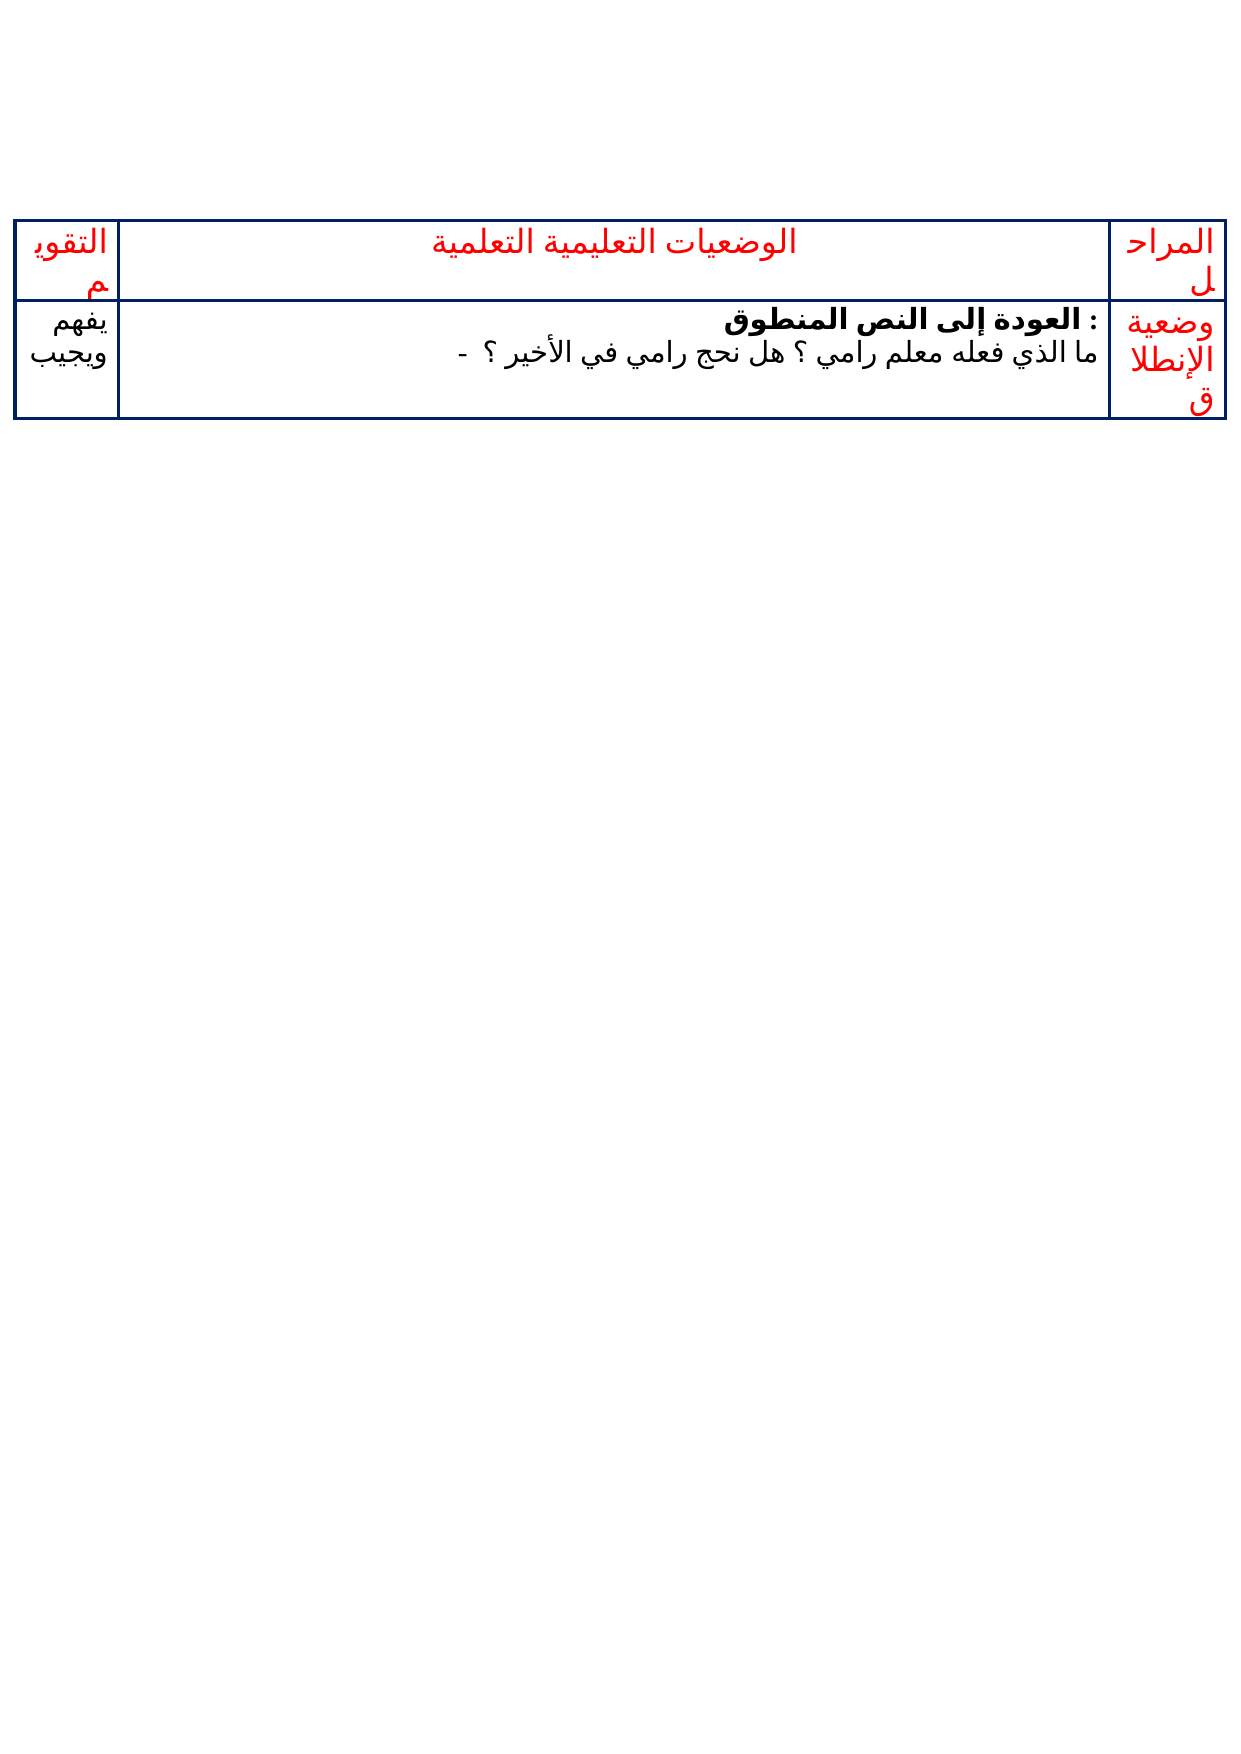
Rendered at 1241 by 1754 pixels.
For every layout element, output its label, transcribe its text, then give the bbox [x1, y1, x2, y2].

table_cell يفهم ويجيب [17, 302, 117, 417]
table_header المراحل [1111, 222, 1224, 299]
table_header التقويم [17, 222, 117, 299]
table_cell العودة إلى النص المنطوق : - ما الذي فعله معلم رامي ؟ هل نحج رامي في الأخير ؟ [120, 302, 1108, 417]
table_cell وضعية الإنطلاق [1111, 302, 1224, 417]
table_header الوضعيات التعليمية التعلمية [120, 222, 1108, 299]
